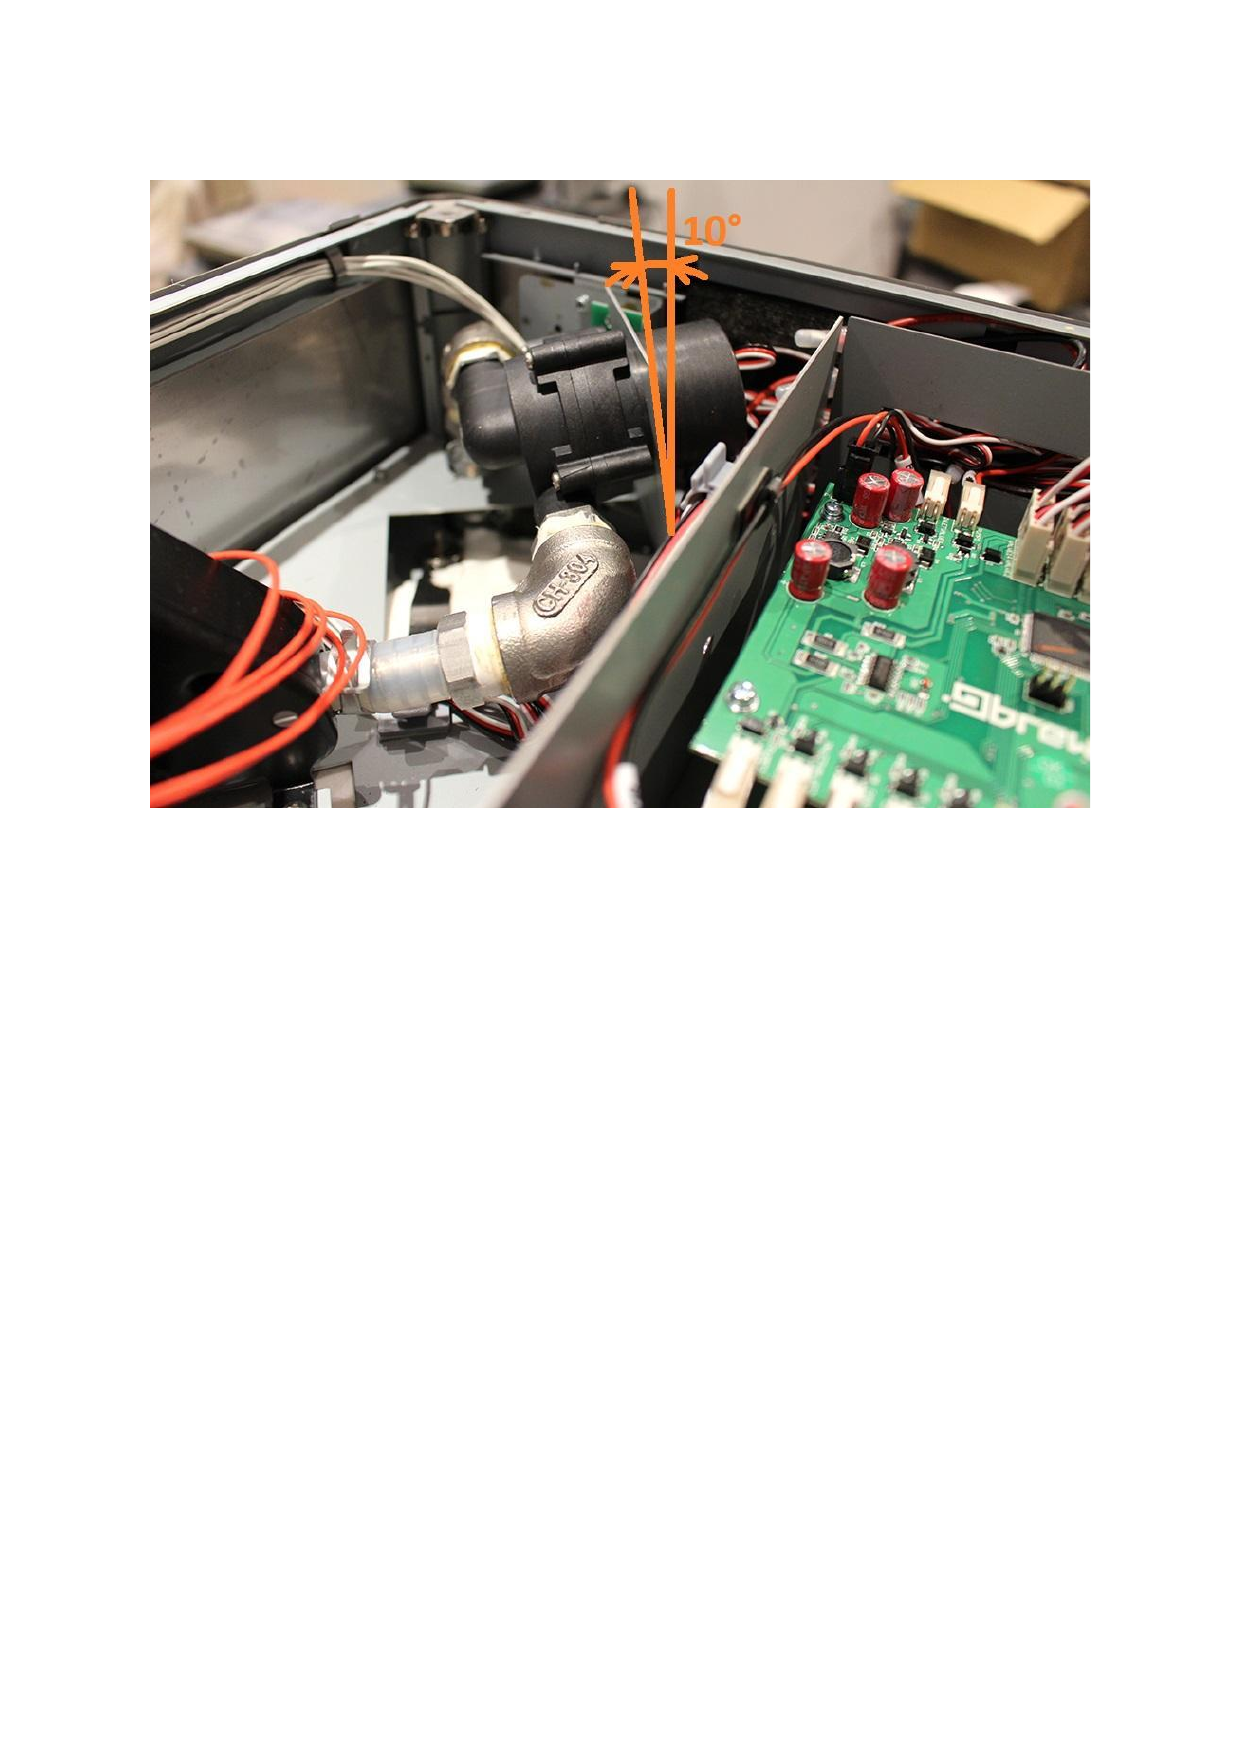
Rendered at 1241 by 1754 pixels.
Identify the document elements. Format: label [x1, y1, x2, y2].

picture [150, 180, 1091, 808]
